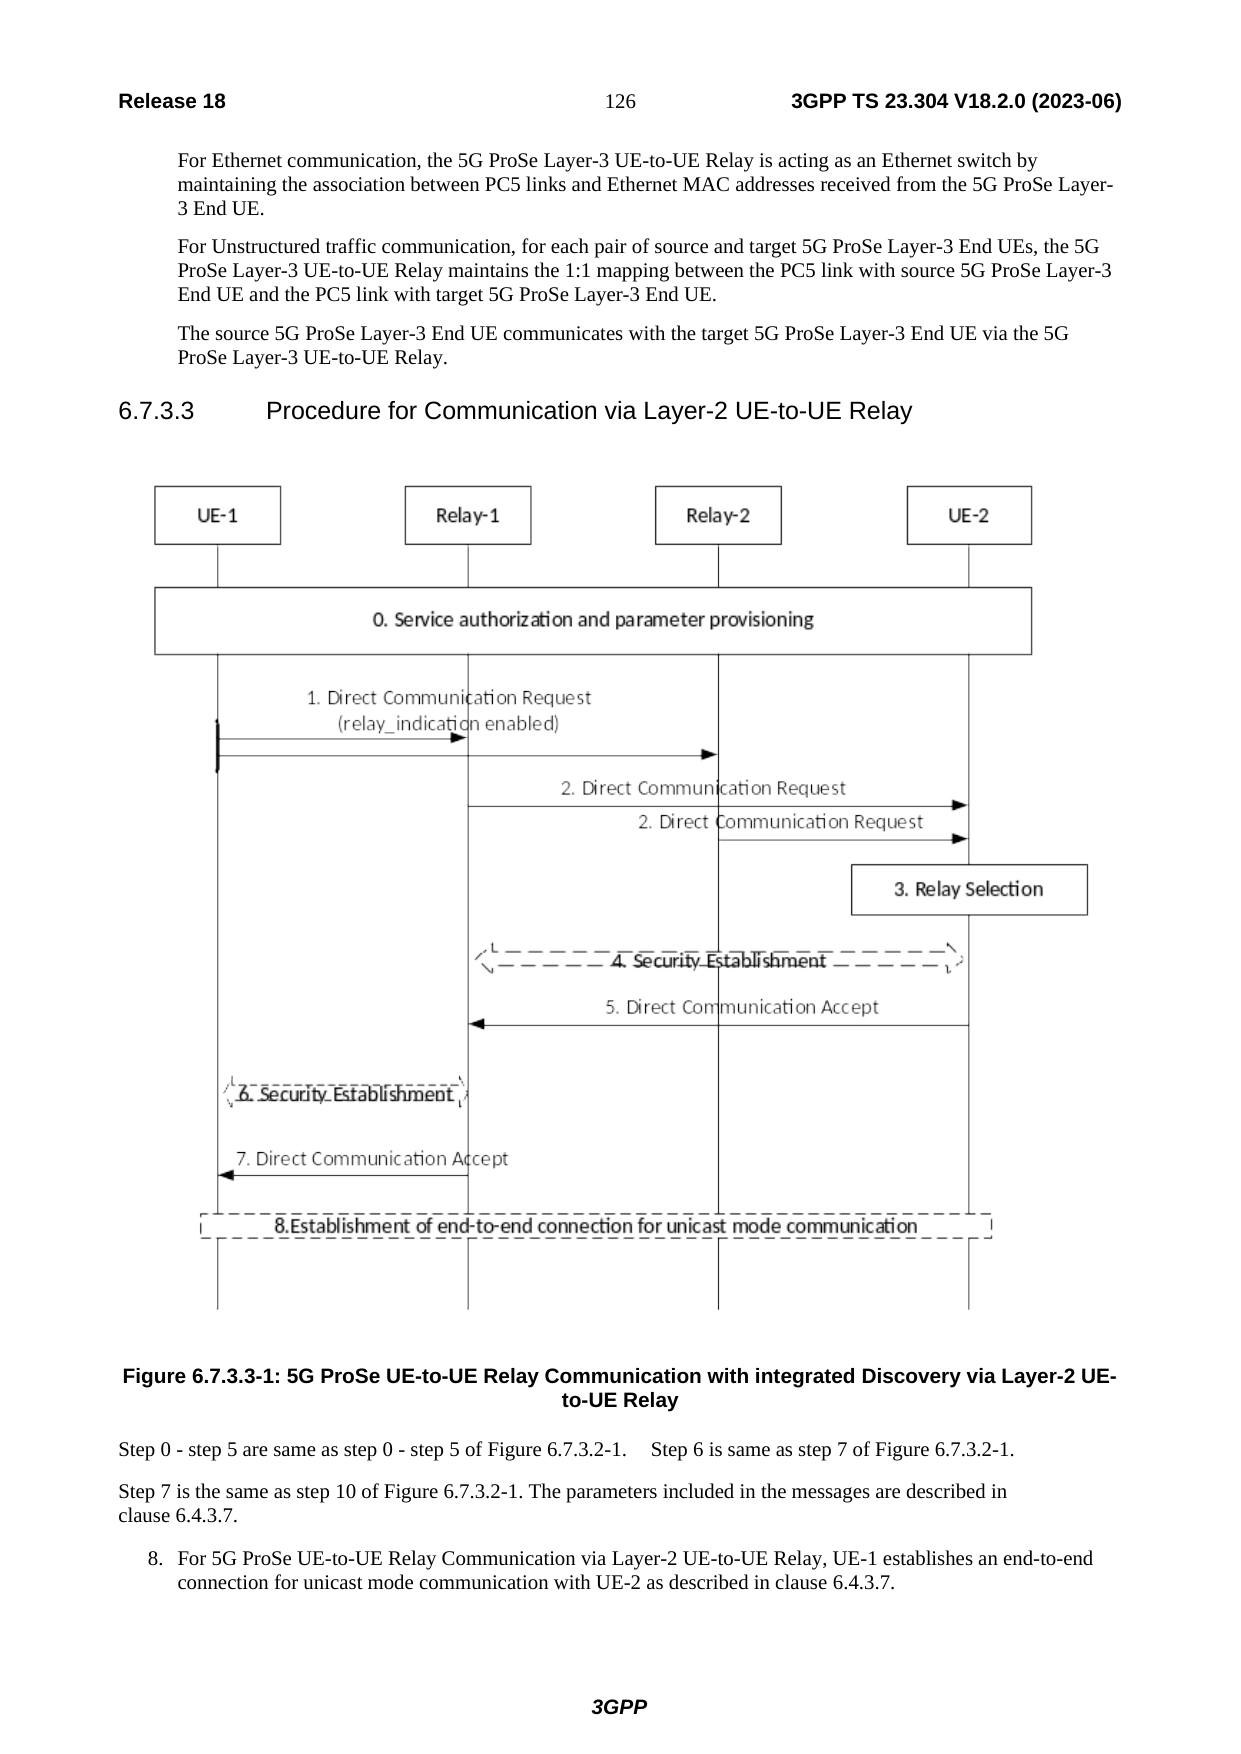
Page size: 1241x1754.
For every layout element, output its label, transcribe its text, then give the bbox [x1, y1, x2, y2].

text The source 5G ProSe Layer-3 End UE communicates with the target 5G ProSe Layer-3 End UE via the 5G ProSe Layer-3 UE-to-UE Relay. [148, 321, 1122, 369]
text For Unstructured traffic communication, for each pair of source and target 5G ProSe Layer-3 End UEs, the 5G ProSe Layer-3 UE-to-UE Relay maintains the 1:1 mapping between the PC5 link with source 5G ProSe Layer-3 End UE and the PC5 link with target 5G ProSe Layer-3 End UE. [148, 234, 1122, 306]
text For Ethernet communication, the 5G ProSe Layer-3 UE-to-UE Relay is acting as an Ethernet switch by maintaining the association between PC5 links and Ethernet MAC addresses received from the 5G ProSe Layer-3 End UE. [148, 147, 1122, 220]
text Step 0 - step 5 are same as step 0 - step 5 of Figure 6.7.3.2-1. Step 6 is same as step 7 of Figure 6.7.3.2-1. [118, 1436, 1122, 1461]
text Step 7 is the same as step 10 of Figure 6.7.3.2-1. The parameters included in the messages are described in clause 6.4.3.7. [118, 1479, 1122, 1527]
text Figure 6.7.3.3-1: 5G ProSe UE-to-UE Relay Communication with integrated Discovery via Layer-2 UE-to-UE Relay [118, 1363, 1122, 1411]
text 8. For 5G ProSe UE-to-UE Relay Communication via Layer-2 UE-to-UE Relay, UE-1 establishes an end-to-end connection for unicast mode communication with UE-2 as described in clause 6.4.3.7. [148, 1546, 1122, 1594]
subtitle 6.7.3.3 Procedure for Communication via Layer-2 UE-to-UE Relay [118, 396, 1122, 425]
